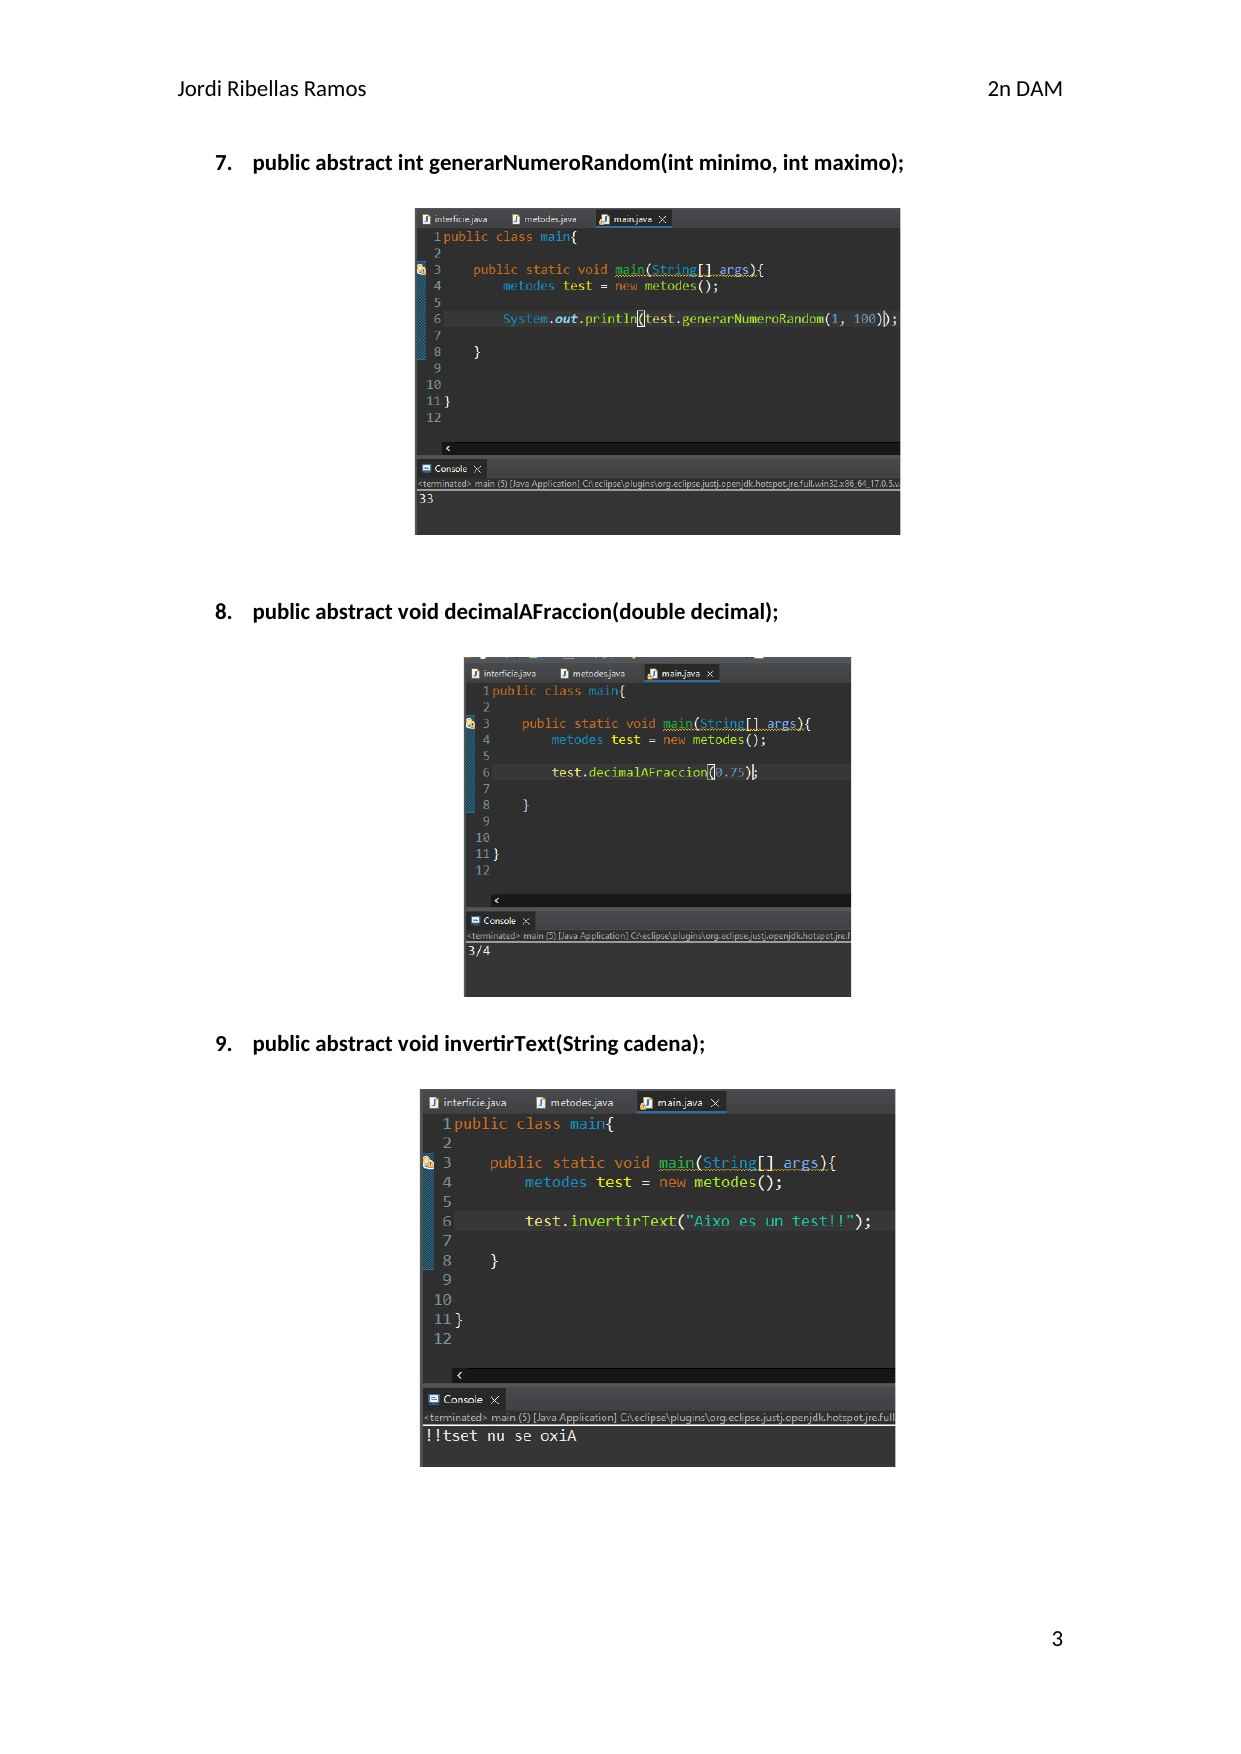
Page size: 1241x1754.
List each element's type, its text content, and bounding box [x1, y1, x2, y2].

list public abstract void decimalAFraccion(double decimal); [215, 597, 1063, 625]
picture [463, 657, 852, 997]
picture [419, 1089, 896, 1467]
list public abstract void invertirText(String cadena); [215, 1029, 1063, 1057]
list public abstract int generarNumeroRandom(int minimo, int maximo); [215, 148, 1063, 176]
picture [414, 208, 901, 535]
